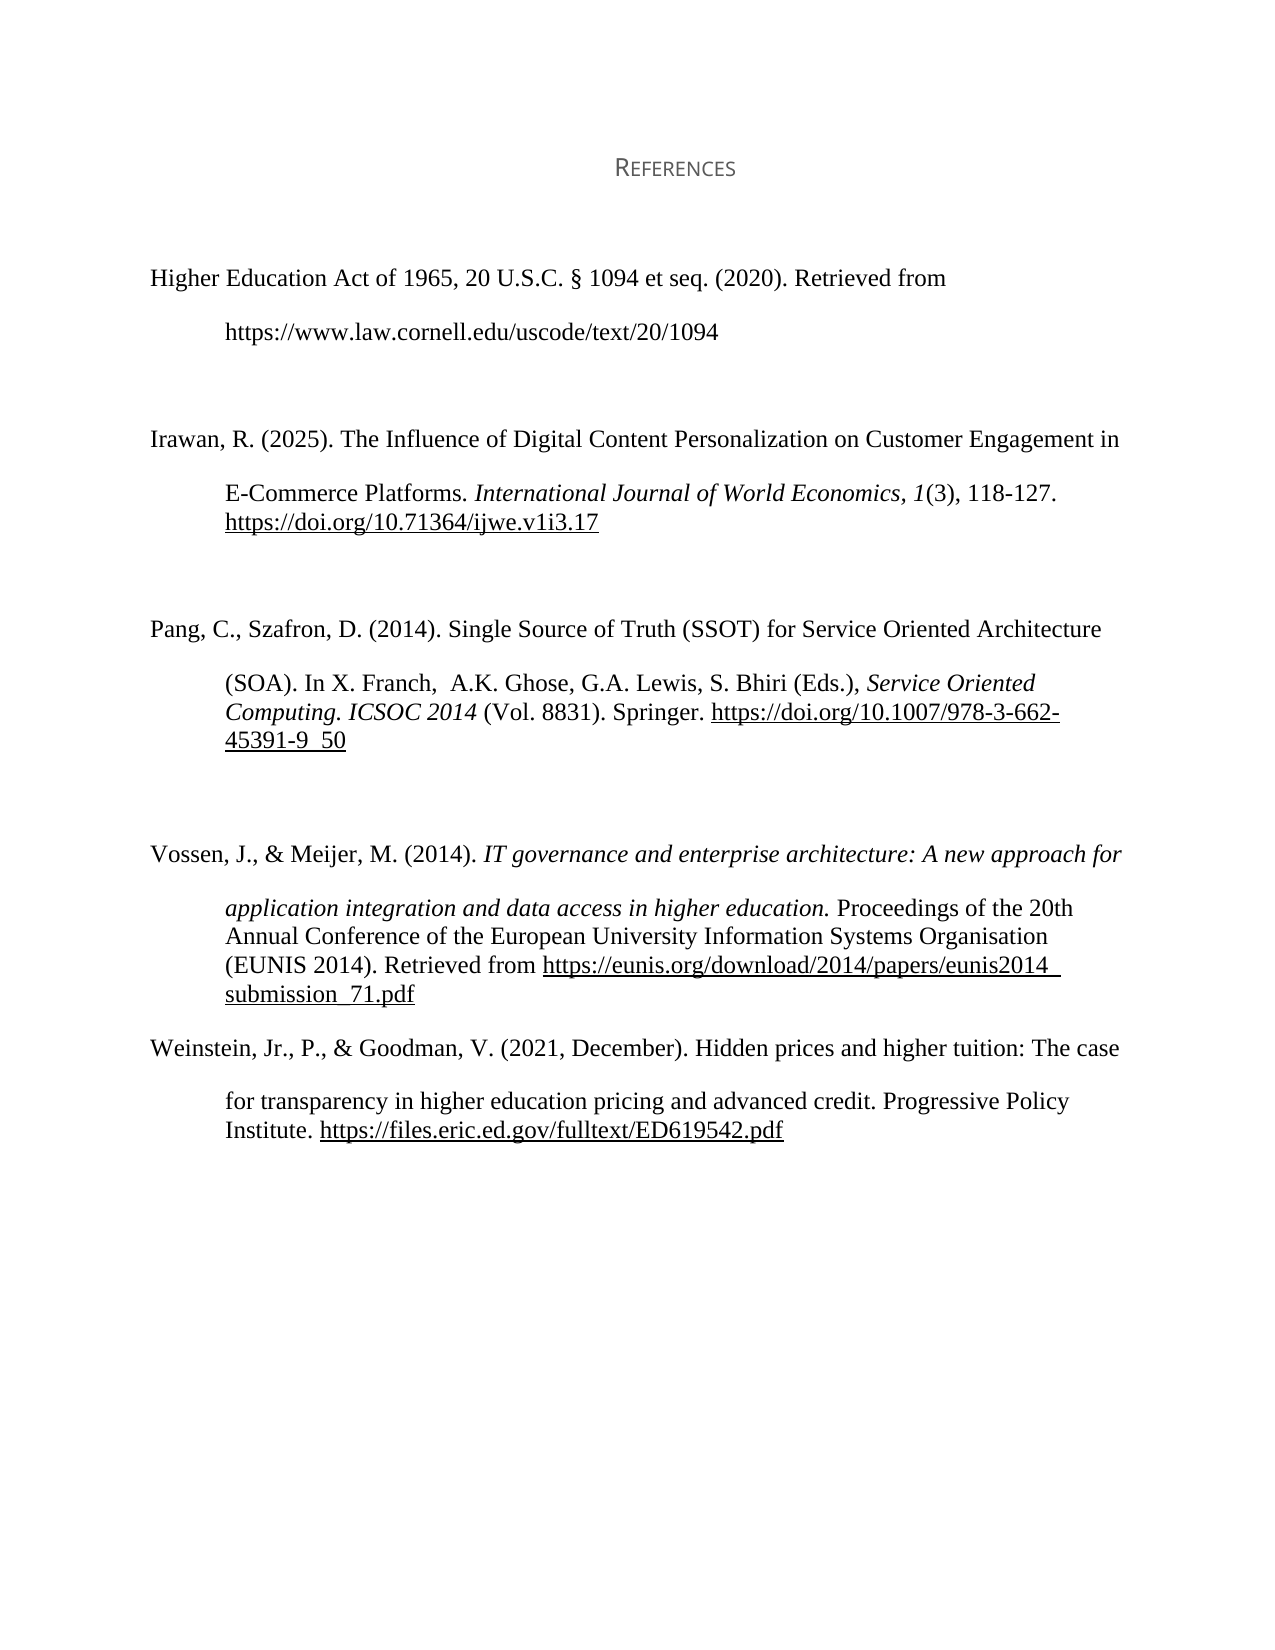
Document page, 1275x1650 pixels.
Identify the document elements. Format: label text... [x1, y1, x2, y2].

text Higher Education Act of 1965, 20 U.S.C. § 1094 et seq. (2020). Retrieved from [150, 263, 1125, 292]
text Vossen, J., & Meijer, M. (2014). IT governance and enterprise architecture: A new approach for [150, 839, 1125, 868]
text for transparency in higher education pricing and advanced credit. Progressive Policy Institute. https://files.eric.ed.gov/fulltext/ED619542.pdf [225, 1086, 1125, 1144]
text Weinstein, Jr., P., & Goodman, V. (2021, December). Hidden prices and higher tuition: The case [150, 1033, 1125, 1061]
text References [150, 150, 1125, 184]
text E-Commerce Platforms. International Journal of World Economics, 1(3), 118-127. https://doi.org/10.71364/ijwe.v1i3.17 [225, 478, 1125, 535]
text https://www.law.cornell.edu/uscode/text/20/1094 [150, 317, 1125, 345]
text application integration and data access in higher education. Proceedings of the 20th Annual Conference of the European University Information Systems Organisation (EUNIS 2014). Retrieved from https://eunis.org/download/2014/papers/eunis2014_ submission_71.pdf [225, 893, 1125, 1008]
text (SOA). In X. Franch, A.K. Ghose, G.A. Lewis, S. Bhiri (Eds.), Service Oriented Computing. ICSOC 2014 (Vol. 8831). Springer. https://doi.org/10.1007/978-3-662-45391-9_50 [225, 668, 1125, 754]
text Pang, C., Szafron, D. (2014). Single Source of Truth (SSOT) for Service Oriented Architecture [150, 614, 1125, 643]
text Irawan, R. (2025). The Influence of Digital Content Personalization on Customer Engagement in [150, 424, 1125, 453]
